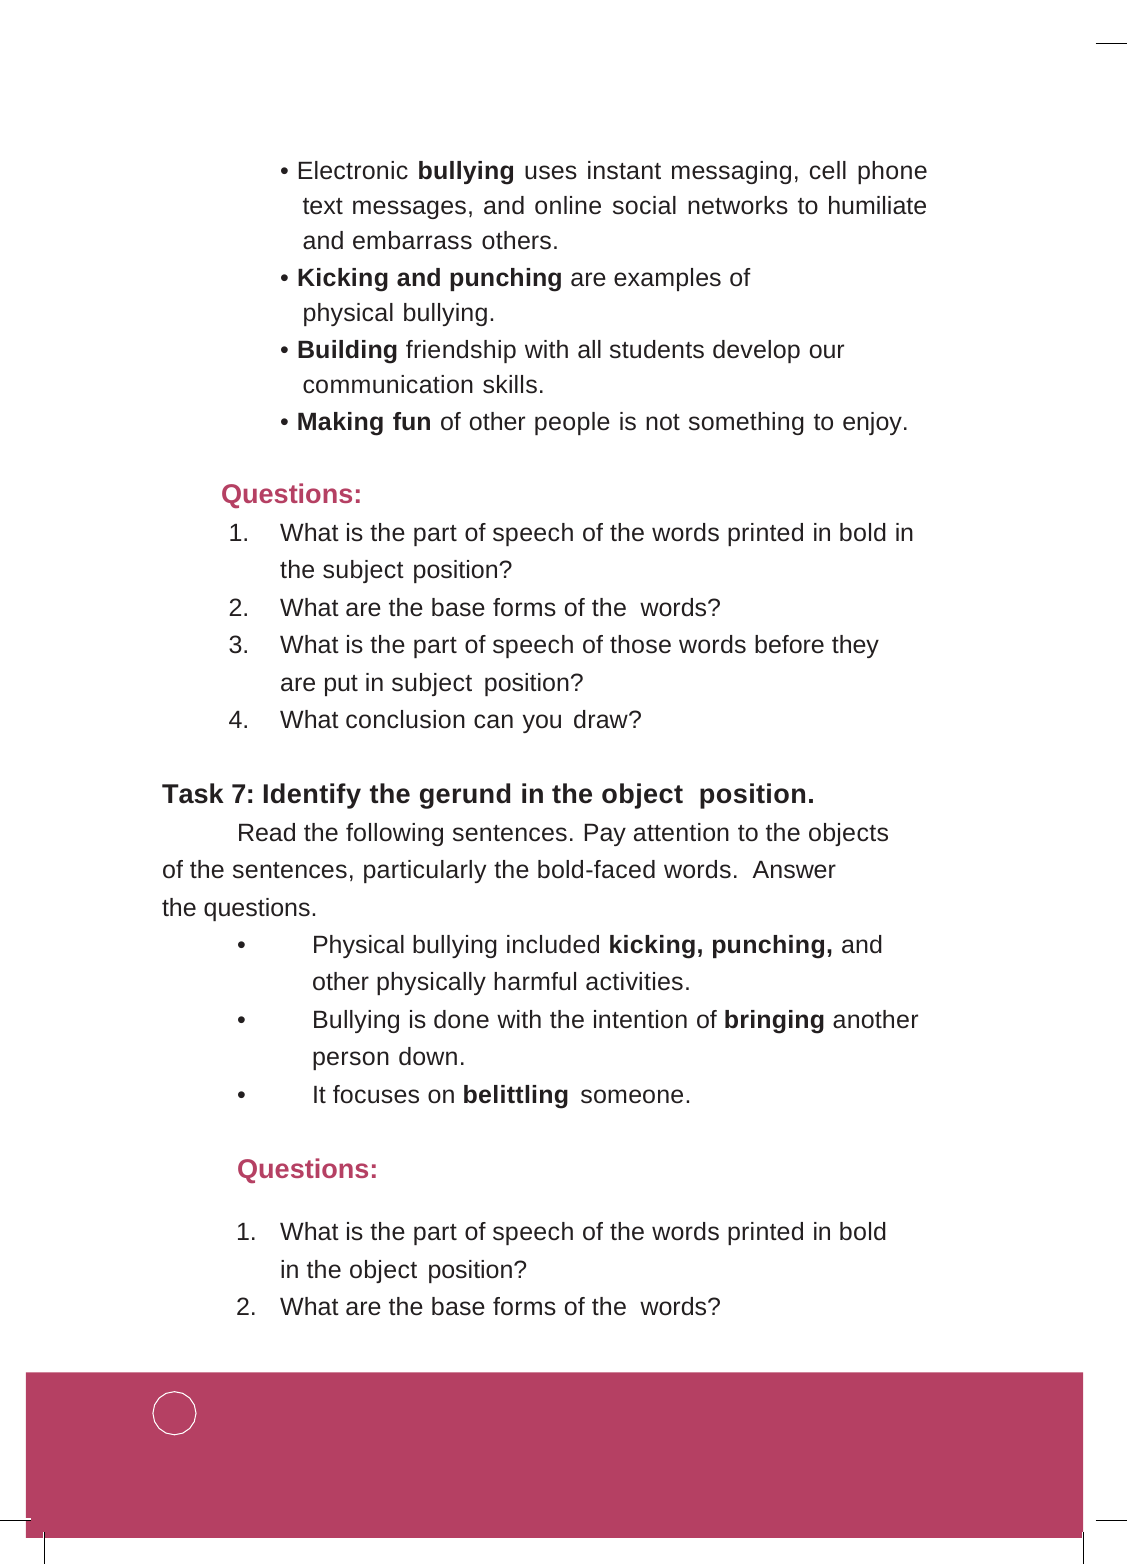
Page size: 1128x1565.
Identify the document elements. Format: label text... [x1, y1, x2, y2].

subtitle Task 7: Identify the gerund in the object position. [162, 778, 987, 809]
list What are the base forms of the words? [236, 1292, 987, 1321]
list Building friendship with all students develop our communication skills. [280, 335, 854, 399]
list What is the part of speech of the words printed in bold in the object position? [236, 1217, 902, 1283]
list It focuses on belittling someone. [237, 1080, 987, 1108]
text the questions. [162, 892, 987, 921]
list What is the part of speech of those words before they are put in subject position? [228, 630, 894, 696]
list Kicking and punching are examples of physical bullying. [280, 263, 757, 327]
list Making fun of other people is not something to enjoy. [280, 407, 987, 436]
list Physical bullying included kicking, punching, and other physically harmful activities. [237, 930, 892, 996]
list What conclusion can you draw? [228, 705, 987, 734]
list Electronic bullying uses instant messaging, cell phone text messages, and online social networks to humiliate and embarrass others. [280, 156, 927, 254]
text Read the following sentences. Pay attention to the objects of the sentences, particularly the bold-faced words. Answer [162, 818, 907, 884]
list What is the part of speech of the words printed in bold in the subject position? [228, 518, 929, 584]
text Questions: [221, 478, 987, 509]
list Bullying is done with the intention of bringing another person down. [237, 1005, 930, 1071]
text Questions: [237, 1153, 987, 1184]
list What are the base forms of the words? [228, 593, 987, 621]
